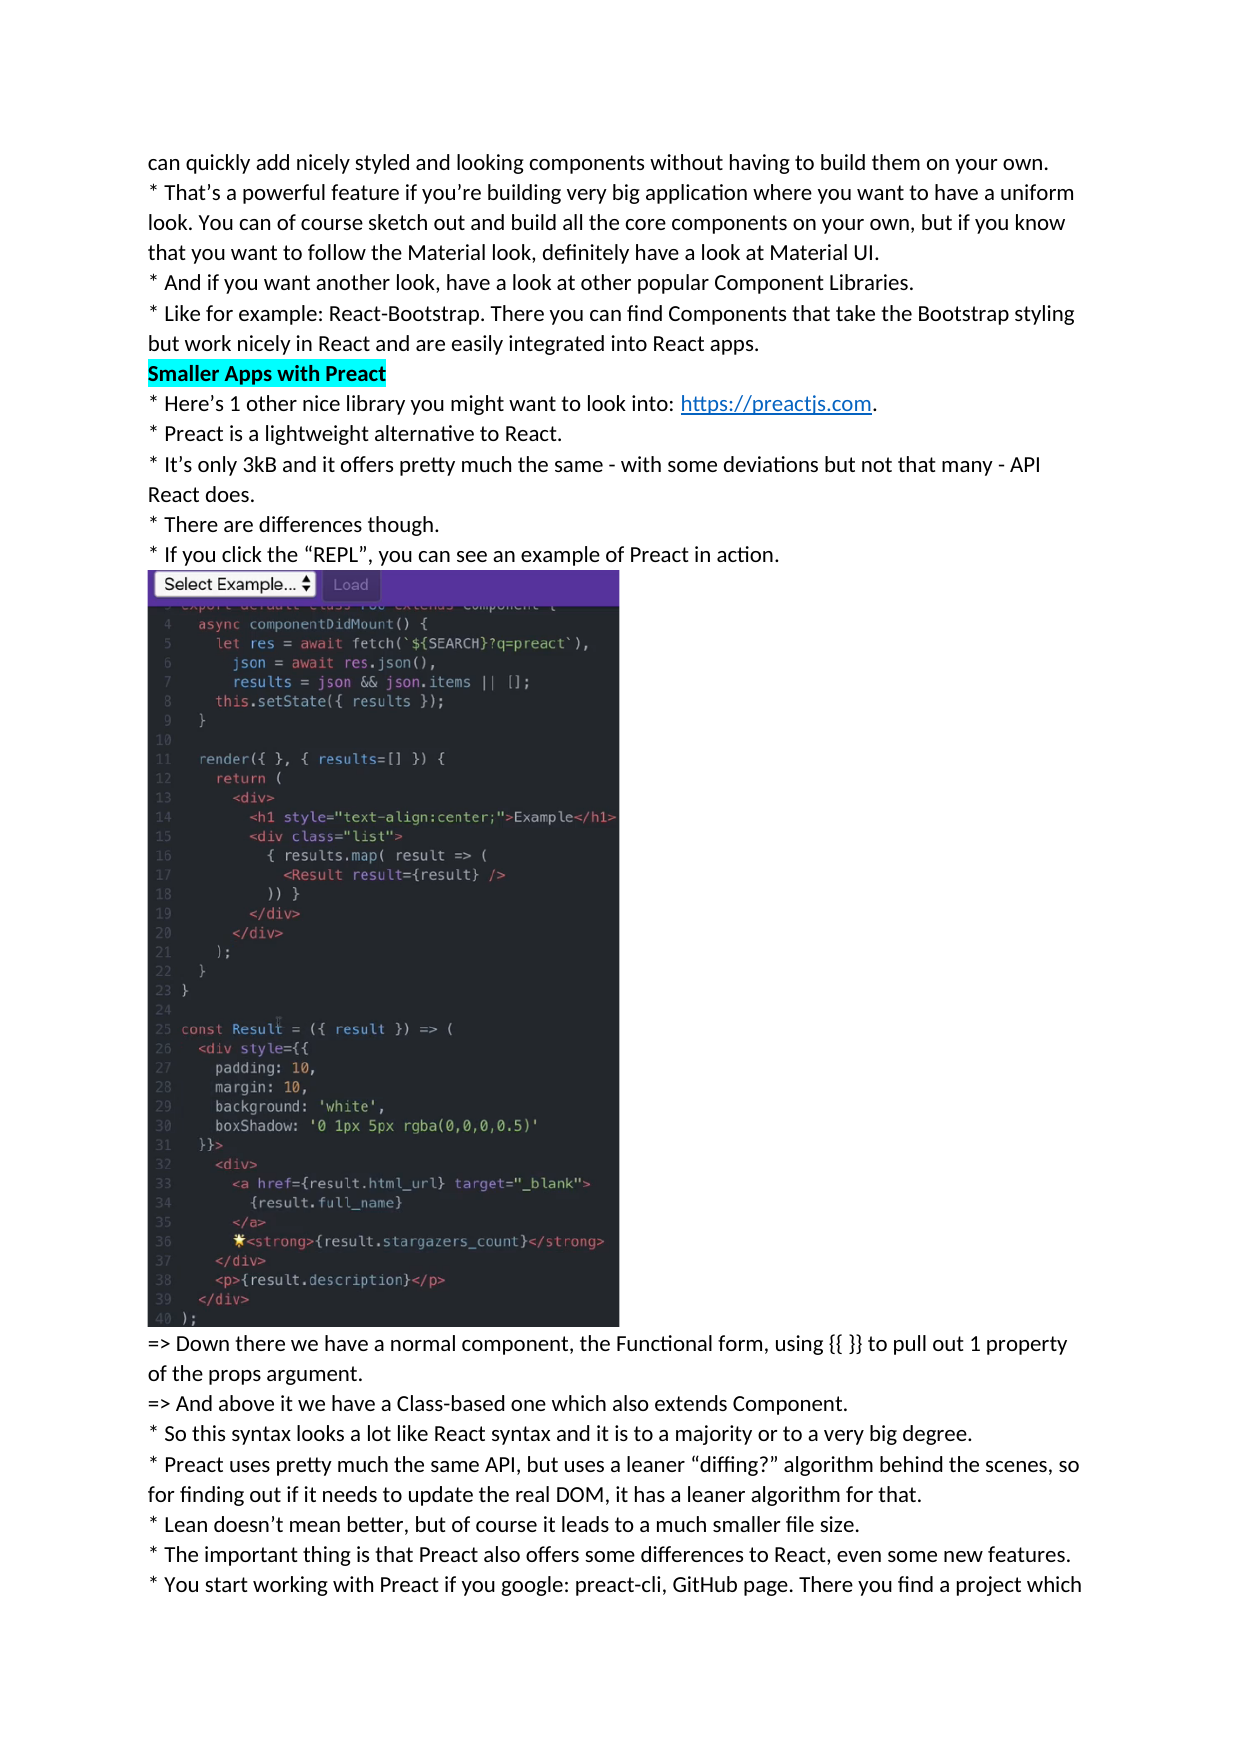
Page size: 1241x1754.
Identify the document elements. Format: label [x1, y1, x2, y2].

text [148, 148, 1093, 1599]
picture [147, 570, 620, 1327]
